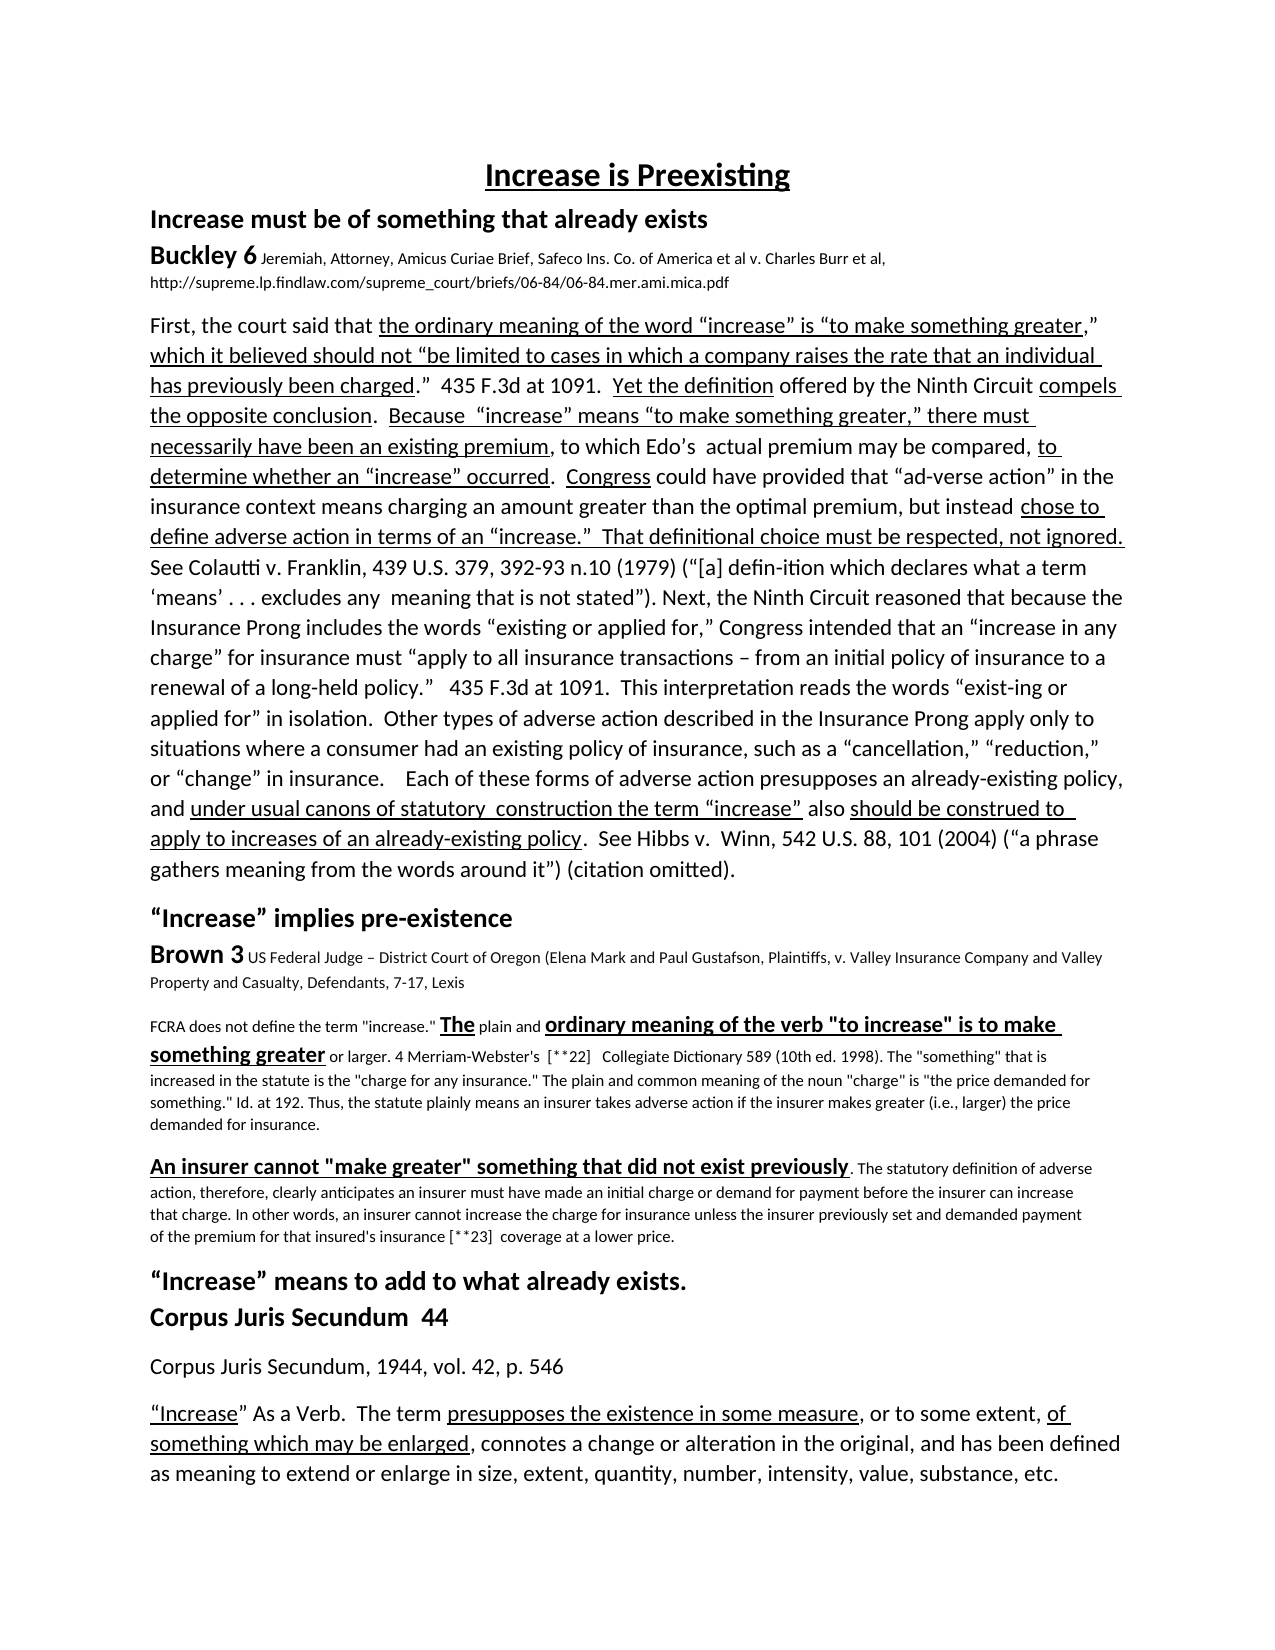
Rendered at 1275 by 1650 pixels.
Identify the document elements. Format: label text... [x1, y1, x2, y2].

text First, the court said that the ordinary meaning of the word “increase” is “to make something greater,” which it believed should not “be limited to cases in which a company raises the rate that an individual has previously been charged.” 435 F.3d at 1091. Yet the definition offered by the Ninth Circuit compels the opposite conclusion. Because “increase” means “to make something greater,” there must necessarily have been an existing premium, to which Edo’s actual premium may be compared, to determine whether an “increase” occurred. Congress could have provided that “ad-verse action” in the insurance context means charging an amount greater than the optimal premium, but instead chose to define adverse action in terms of an “increase.” That definitional choice must be respected, not ignored. See Colautti v. Franklin, 439 U.S. 379, 392-93 n.10 (1979) (“[a] defin-ition which declares what a term ‘means’ . . . excludes any meaning that is not stated”). Next, the Ninth Circuit reasoned that because the Insurance Prong includes the words “existing or applied for,” Congress intended that an “increase in any charge” for insurance must “apply to all insurance transactions – from an initial policy of insurance to a renewal of a long-held policy.” 435 F.3d at 1091. This interpretation reads the words “exist-ing or applied for” in isolation. Other types of adverse action described in the Insurance Prong apply only to situations where a consumer had an existing policy of insurance, such as a “cancellation,” “reduction,” or “change” in insurance. Each of these forms of adverse action presupposes an already-existing policy, and under usual canons of statutory construction the term “increase” also should be construed to apply to increases of an already-existing policy. See Hibbs v. Winn, 542 U.S. 88, 101 (2004) (“a phrase gathers meaning from the words around it”) (citation omitted). [150, 548, 1125, 883]
text Brown 3 US Federal Judge – District Court of Oregon (Elena Mark and Paul Gustafson, Plaintiffs, v. Valley Insurance Company and Valley Property and Casualty, Defendants, 7-17, Lexis [150, 937, 1125, 992]
text Corpus Juris Secundum 44 [150, 1300, 1125, 1333]
text First, the court said that the ordinary meaning of the word “increase” is “to make something greater,” which it believed should not “be limited to cases in which a company raises the rate that an individual has previously been charged.” 435 F.3d at 1091. Yet the definition offered by the Ninth Circuit compels the opposite conclusion. Because “increase” means “to make something greater,” there must necessarily have been an existing premium, to which Edo’s actual premium may be compared, to determine whether an “increase” occurred. Congress could have provided that “ad-verse action” in the insurance context means charging an amount greater than the optimal premium, but instead chose to define adverse action in terms of an “increase.” That definitional choice must be respected, not ignored. See Colautti v. Franklin, 439 U.S. 379, 392-93 n.10 (1979) (“[a] defin-ition which declares what a term ‘means’ . . . excludes any meaning that is not stated”). Next, the Ninth Circuit reasoned that because the Insurance Prong includes the words “existing or applied for,” Congress intended that an “increase in any charge” for insurance must “apply to all insurance transactions – from an initial policy of insurance to a renewal of a long-held policy.” 435 F.3d at 1091. This interpretation reads the words “exist-ing or applied for” in isolation. Other types of adverse action described in the Insurance Prong apply only to situations where a consumer had an existing policy of insurance, such as a “cancellation,” “reduction,” or “change” in insurance. Each of these forms of adverse action presupposes an already-existing policy, and under usual canons of statutory construction the term “increase” also should be construed to apply to increases of an already-existing policy. See Hibbs v. Winn, 542 U.S. 88, 101 (2004) (“a phrase gathers meaning from the words around it”) (citation omitted). [150, 311, 1125, 547]
text Buckley 6 Jeremiah, Attorney, Amicus Curiae Brief, Safeco Ins. Co. of America et al v. Charles Burr et al, http://supreme.lp.findlaw.com/supreme_court/briefs/06-84/06-84.mer.ami.mica.pdf [150, 238, 1125, 293]
subtitle Increase is Preexisting [150, 154, 1125, 195]
subtitle Increase must be of something that already exists [150, 202, 1125, 235]
subtitle “Increase” implies pre-existence [150, 902, 1125, 935]
text “Increase” As a Verb. The term presupposes the existence in some measure, or to some extent, of something which may be enlarged, connotes a change or alteration in the original, and has been defined as meaning to extend or enlarge in size, extent, quantity, number, intensity, value, substance, etc. [150, 1399, 1125, 1488]
subtitle “Increase” means to add to what already exists. [150, 1264, 1125, 1297]
text An insurer cannot "make greater" something that did not exist previously. The statutory definition of adverse action, therefore, clearly anticipates an insurer must have made an initial charge or demand for payment before the insurer can increase that charge. In other words, an insurer cannot increase the charge for insurance unless the insurer previously set and demanded payment of the premium for that insured's insurance [**23] coverage at a lower price. [150, 1152, 1095, 1246]
text Corpus Juris Secundum, 1944, vol. 42, p. 546 [150, 1352, 1125, 1380]
text FCRA does not define the term "increase." The plain and ordinary meaning of the verb "to increase" is to make something greater or larger. 4 Merriam-Webster's [**22] Collegiate Dictionary 589 (10th ed. 1998). The "something" that is increased in the statute is the "charge for any insurance." The plain and common meaning of the noun "charge" is "the price demanded for something." Id. at 192. Thus, the statute plainly means an insurer takes adverse action if the insurer makes greater (i.e., larger) the price demanded for insurance. [150, 1010, 1095, 1134]
